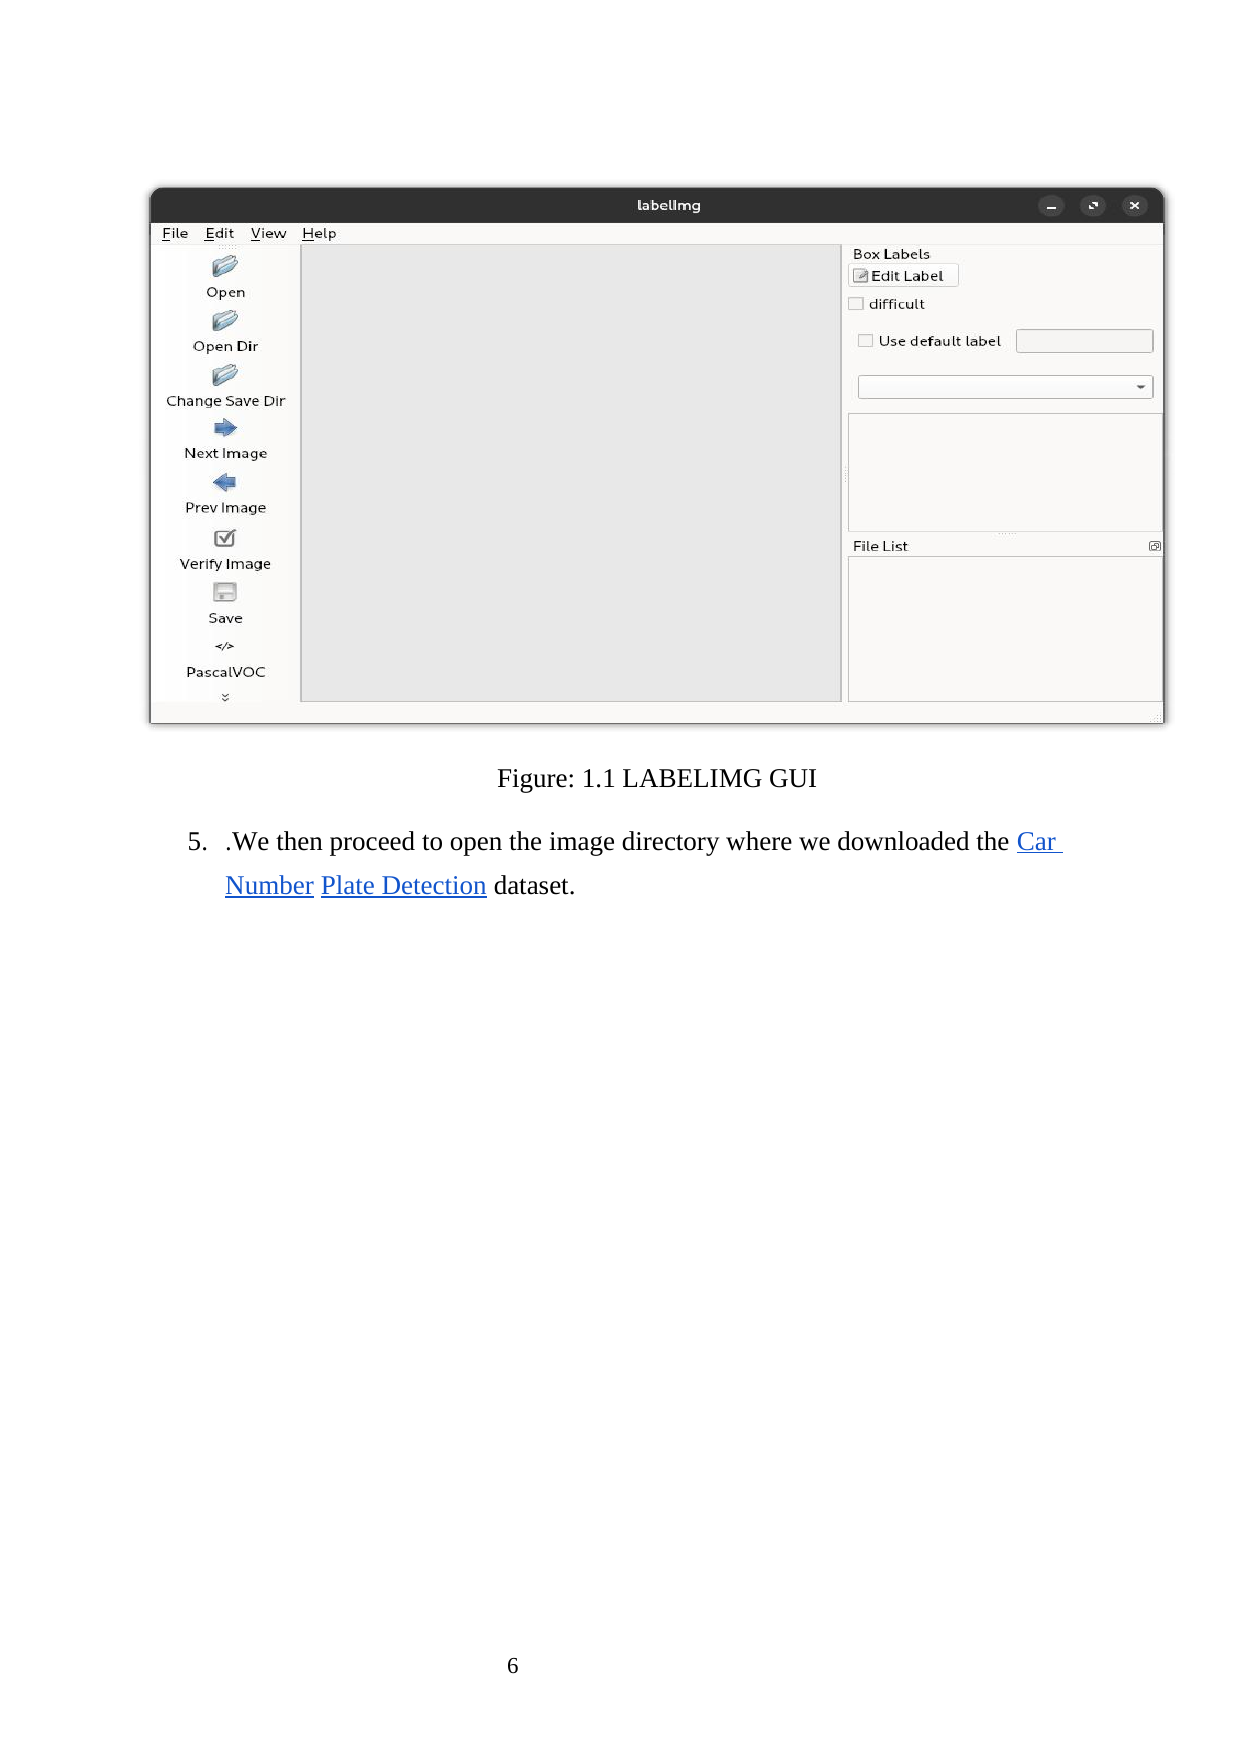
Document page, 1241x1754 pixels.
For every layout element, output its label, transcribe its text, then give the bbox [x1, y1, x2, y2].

list .We then proceed to open the image directory where we downloaded the Car Number Plate Detection dataset. [187, 825, 1090, 900]
picture [139, 179, 1175, 732]
text Figure: 1.1 LABELIMG GUI [133, 762, 1181, 793]
